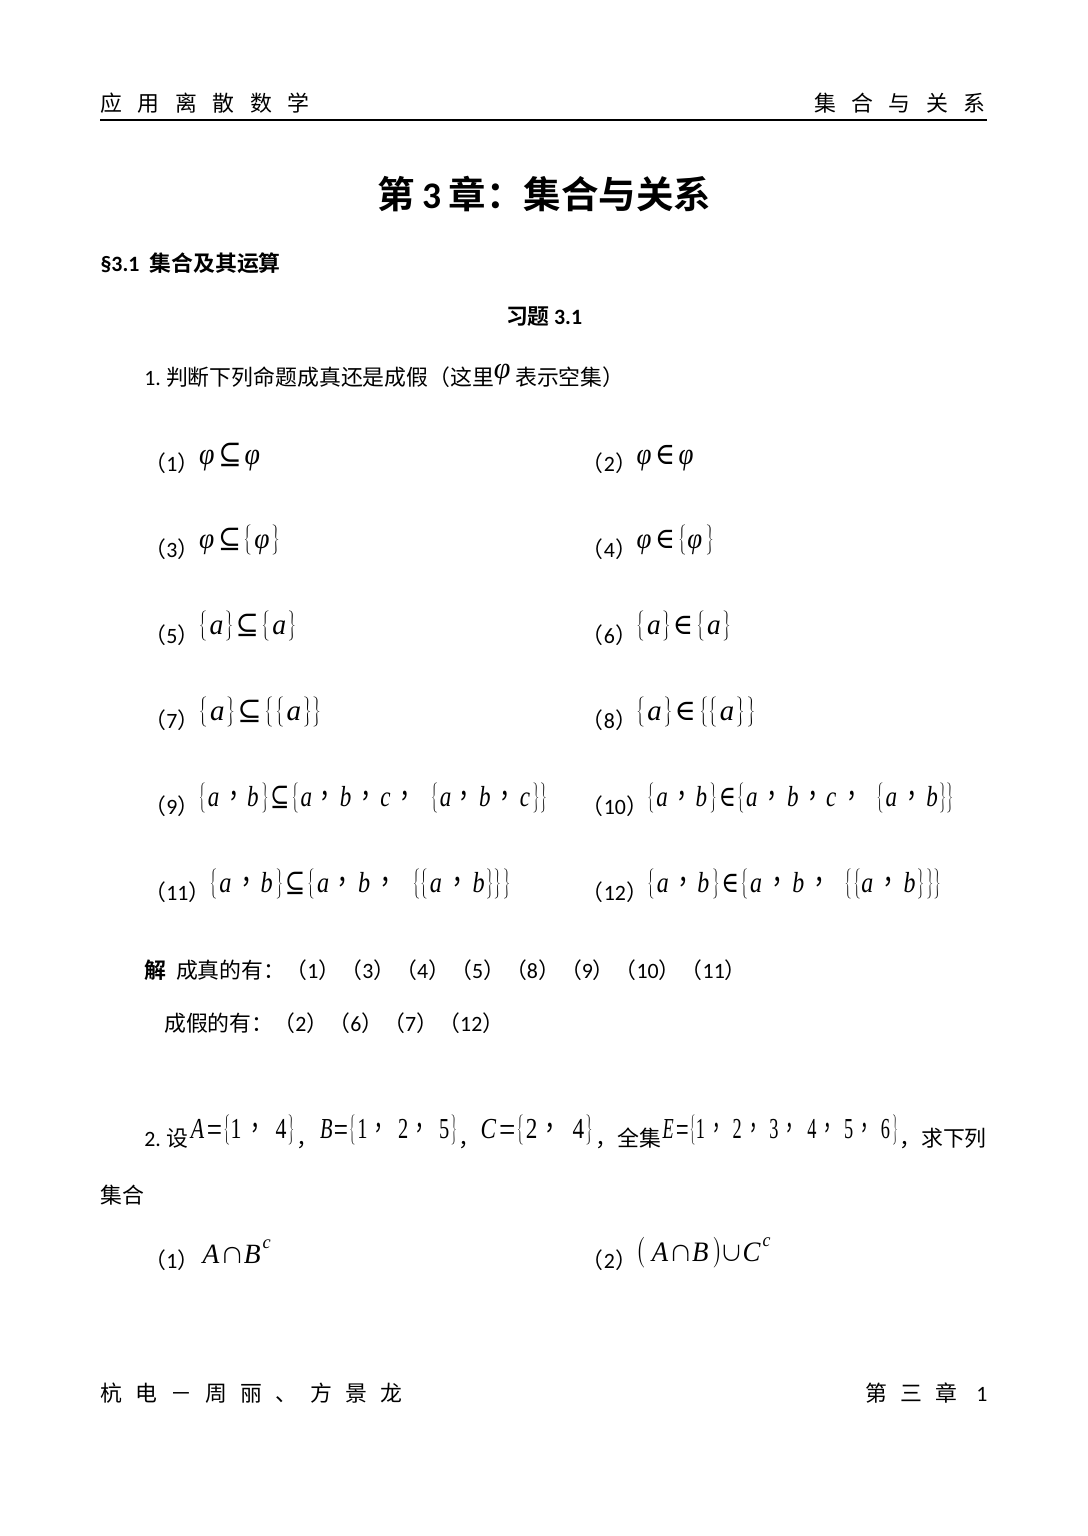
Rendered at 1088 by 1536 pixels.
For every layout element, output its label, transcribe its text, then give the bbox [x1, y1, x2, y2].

text 1. 判断下列命题成真还是成假（这里表示空集） [100, 352, 987, 417]
text （7） （8） [100, 695, 987, 760]
text 2. 设，，，全集，求下列集合 [100, 1113, 987, 1210]
text 第3章：集合与关系 [100, 159, 987, 224]
text 解 成真的有：（1）（3）（4）（5）（8）（9）（10）（11） [100, 953, 987, 985]
text （1） （2） [100, 438, 987, 503]
text 成假的有：（2）（6）（7）（12） [100, 1006, 987, 1038]
text 习题3.1 [100, 298, 987, 331]
text （5） （6） [100, 609, 987, 674]
text §3.1 集合及其运算 [100, 245, 987, 278]
text （9） （10） [100, 781, 987, 846]
text （1） （2） [100, 1231, 987, 1296]
text （11） （12） [100, 867, 987, 932]
text （3） （4） [100, 523, 987, 588]
